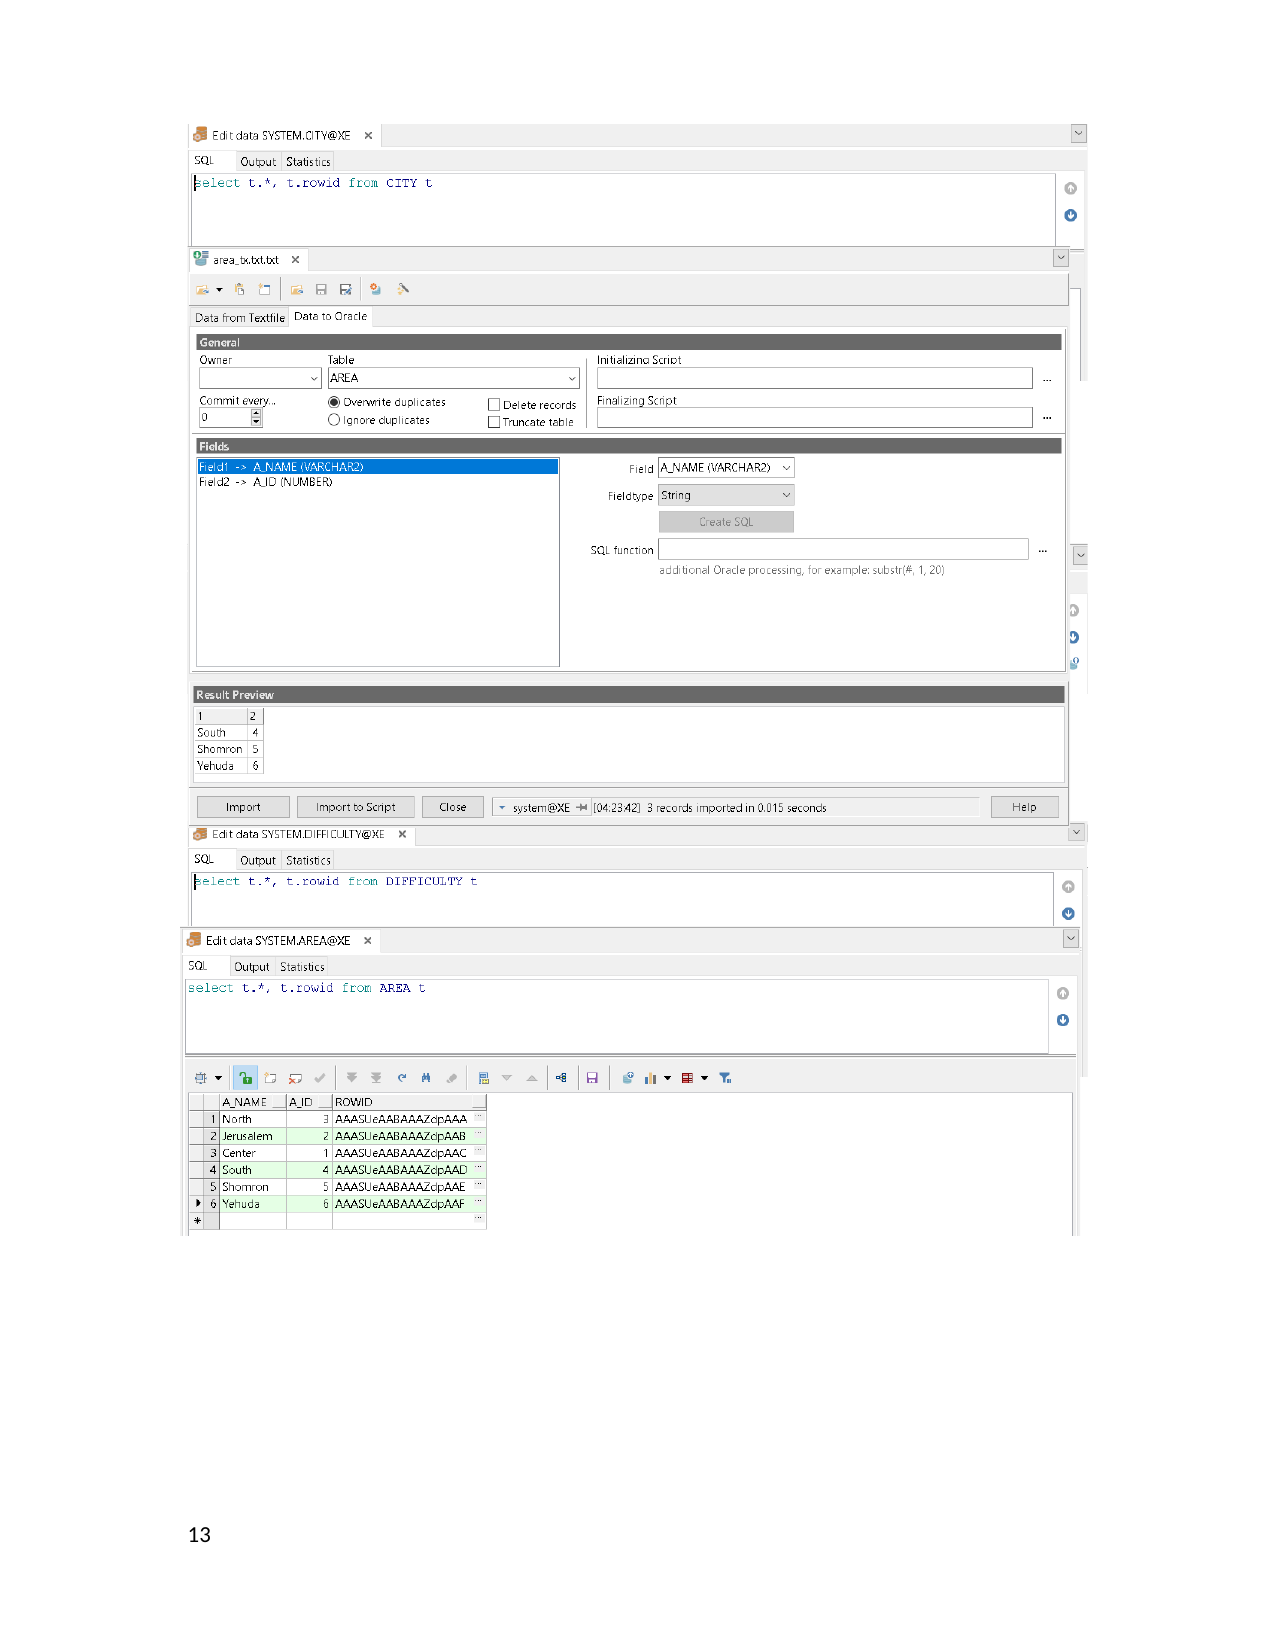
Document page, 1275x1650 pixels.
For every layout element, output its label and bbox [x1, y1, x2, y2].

picture [180, 124, 1088, 1236]
